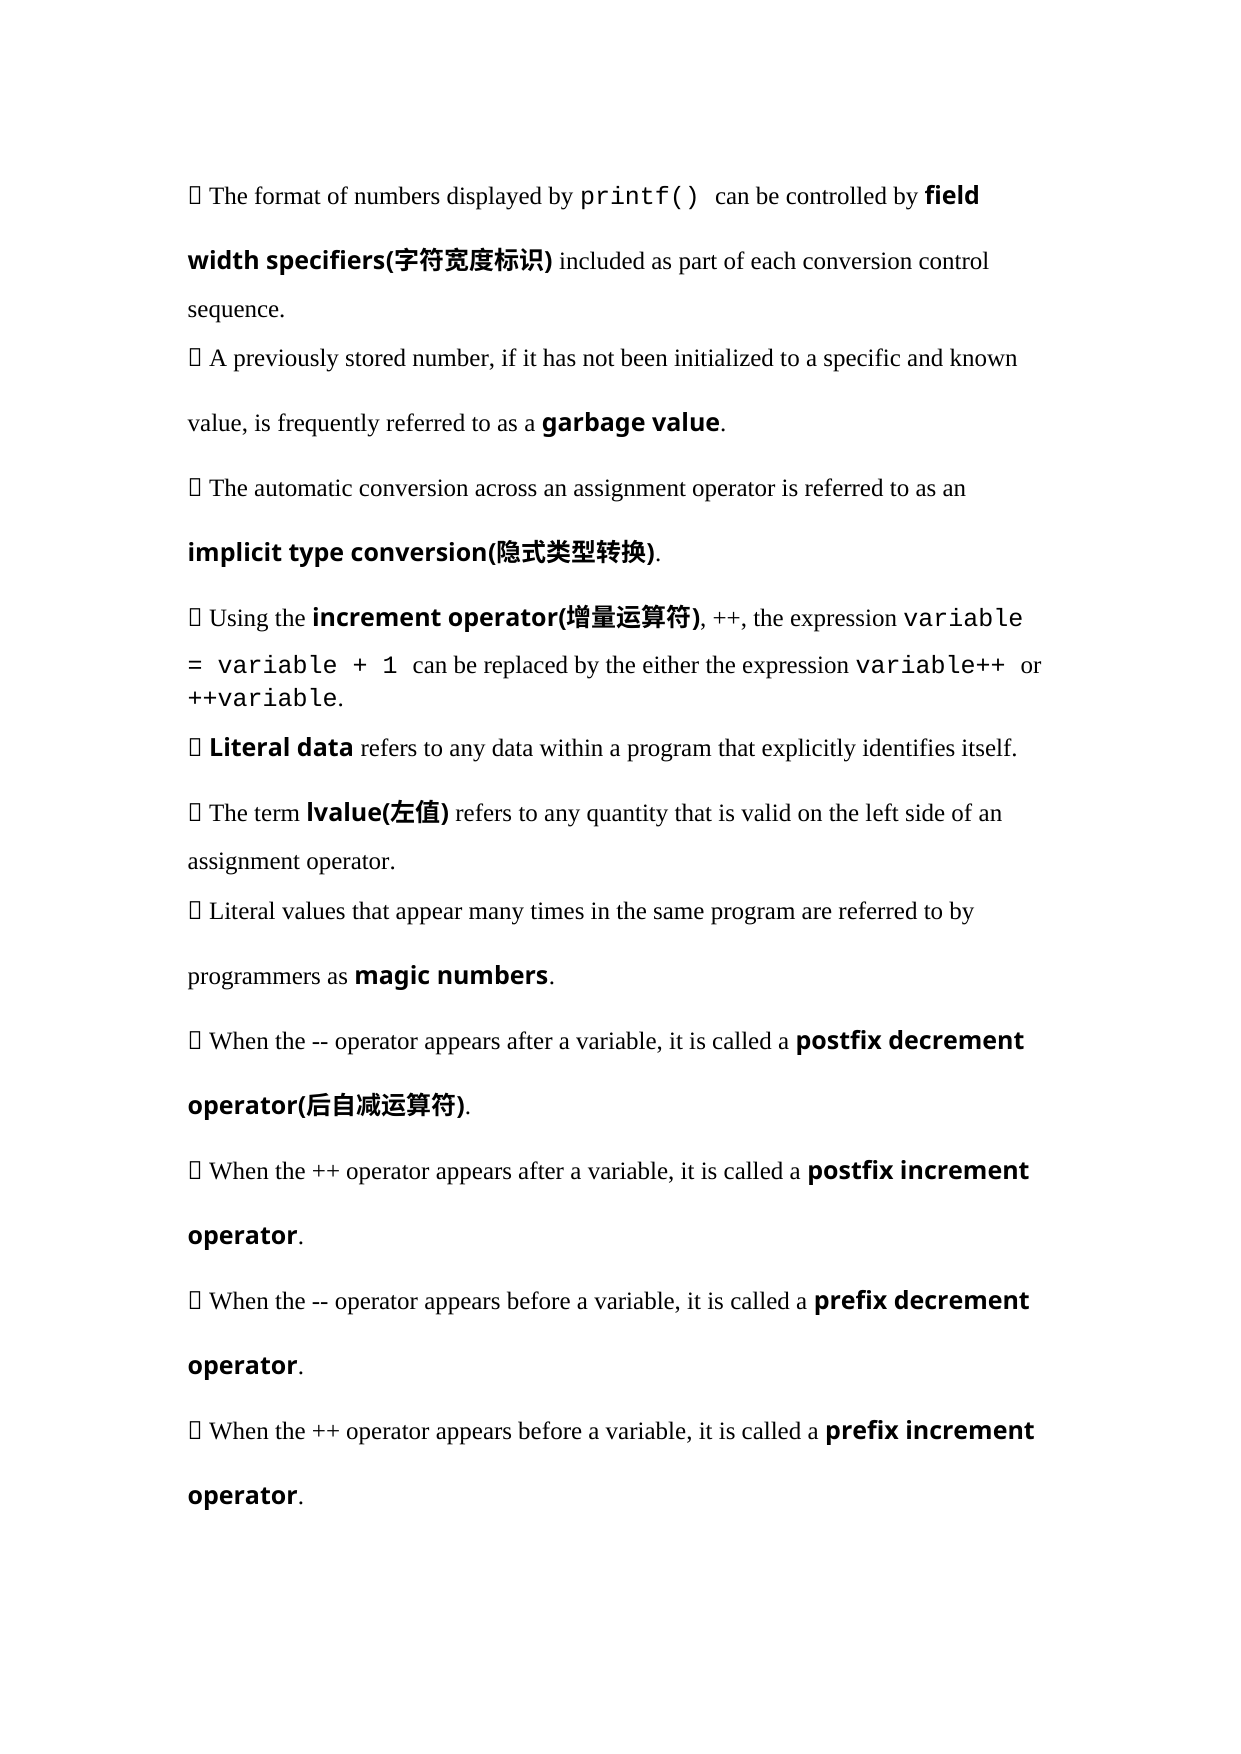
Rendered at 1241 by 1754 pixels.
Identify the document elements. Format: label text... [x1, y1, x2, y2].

text operator. [187, 1462, 1053, 1527]
text  A previously stored number, if it has not been initialized to a specific and known value, is frequently referred to as a garbage value. [187, 324, 1053, 454]
text  When the ++ operator appears before a variable, it is called a prefix increment [187, 1397, 1053, 1462]
text  When the -- operator appears before a variable, it is called a prefix decrement [187, 1267, 1053, 1332]
text  The format of numbers displayed by printf() can be controlled by field width specifiers(字符宽度标识) included as part of each conversion control sequence. [187, 162, 1053, 324]
text  Literal values that appear many times in the same program are referred to by [187, 877, 1053, 942]
text operator. [187, 1332, 1053, 1397]
text  Literal data refers to any data within a program that explicitly identifies itself. [187, 714, 1053, 779]
text  When the ++ operator appears after a variable, it is called a postfix increment [187, 1137, 1053, 1202]
text programmers as magic numbers. [187, 942, 1053, 1007]
text  Using the increment operator(增量运算符), ++, the expression variable = variable + 1 can be replaced by the either the expression variable++ or ++variable. [187, 584, 1053, 714]
text  The term lvalue(左值) refers to any quantity that is valid on the left side of an assignment operator. [187, 779, 1053, 877]
text operator. [187, 1202, 1053, 1267]
text  When the -- operator appears after a variable, it is called a postfix decrement operator(后自减运算符). [187, 1007, 1053, 1137]
text  The automatic conversion across an assignment operator is referred to as an implicit type conversion(隐式类型转换). [187, 454, 1053, 584]
